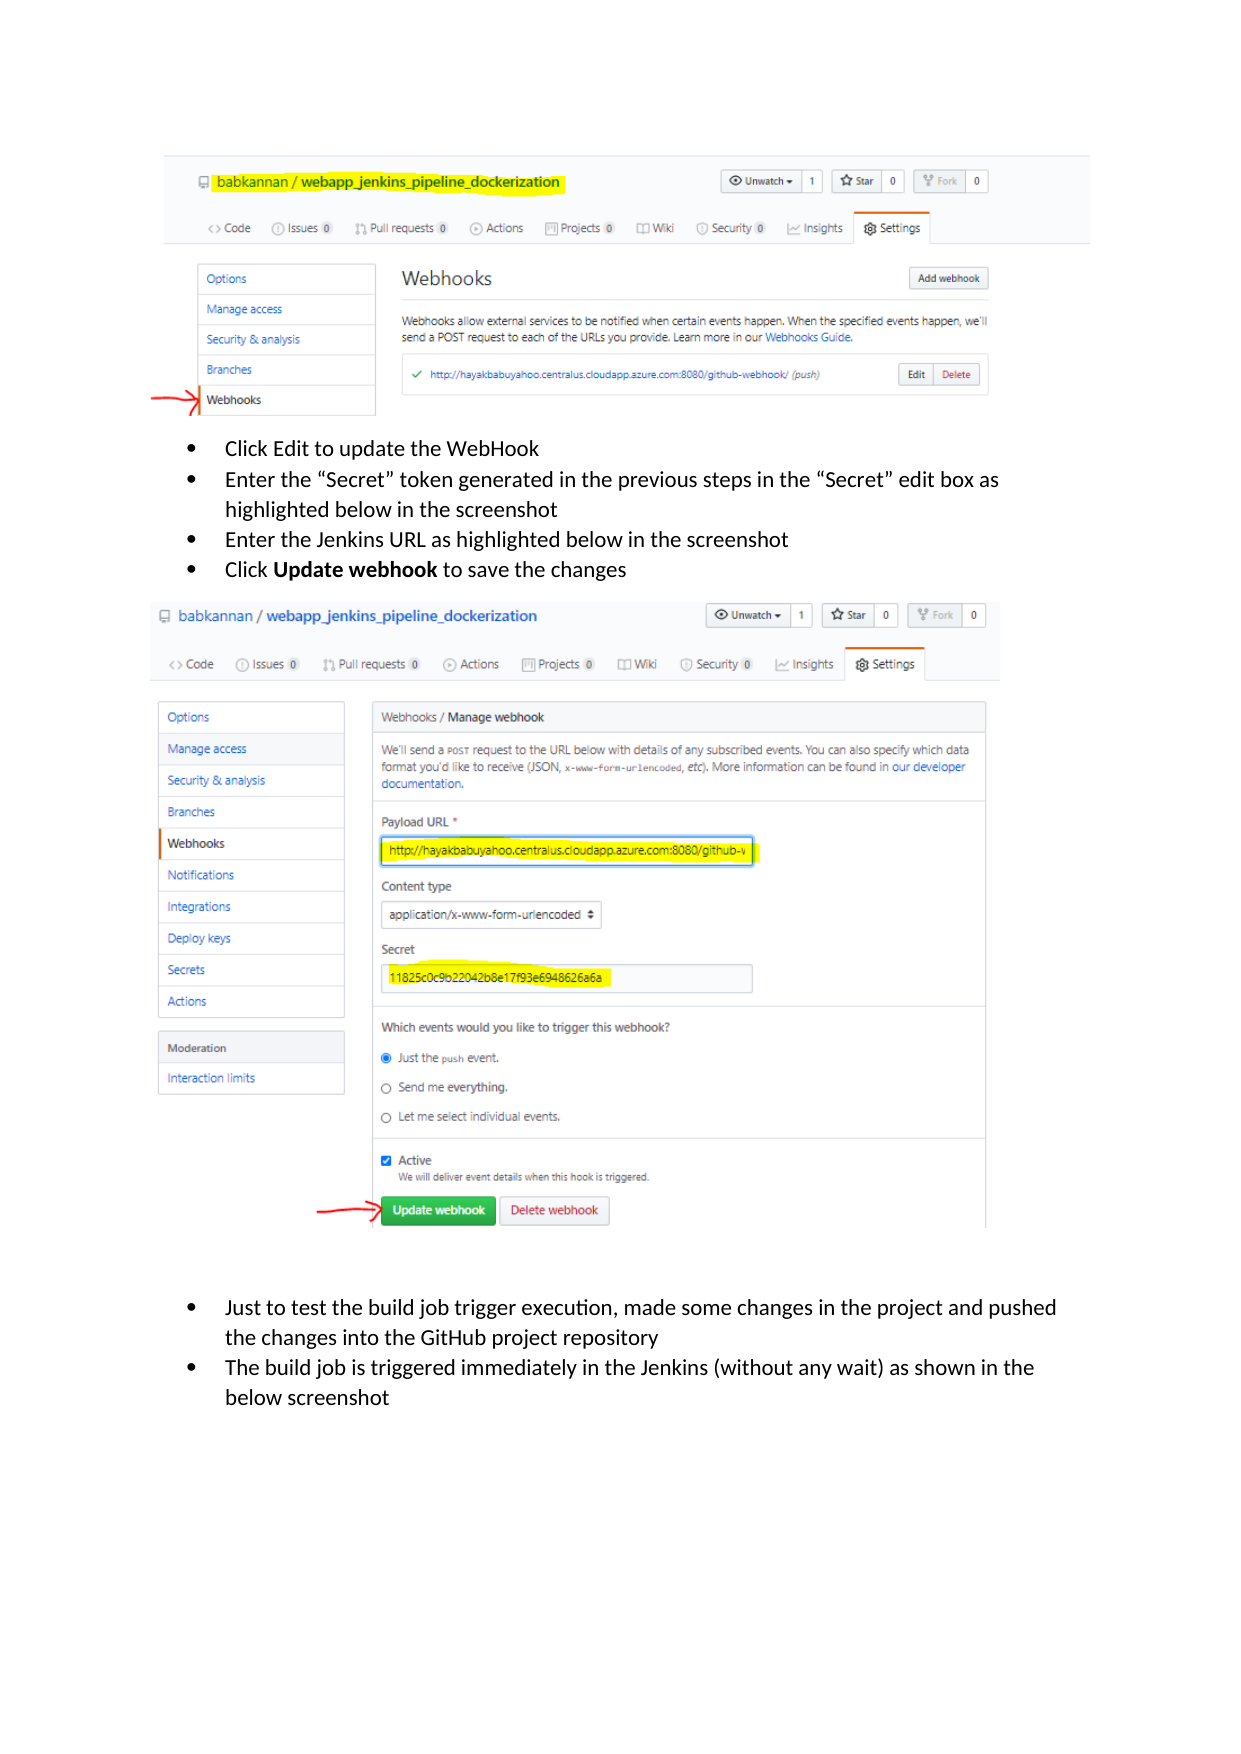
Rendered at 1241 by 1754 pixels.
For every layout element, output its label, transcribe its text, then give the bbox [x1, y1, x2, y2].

list Just to test the build job trigger execution, made some changes in the project and pushed the changes into the GitHub project repository [187, 1293, 1090, 1351]
list The build job is triggered immediately in the Jenkins (without any wait) as shown in the below screenshot [187, 1353, 1090, 1412]
list Click Update webhook to save the changes [187, 555, 1090, 583]
list Enter the “Secret” token generated in the previous steps in the “Secret” edit box as highlighted below in the screenshot [187, 465, 1090, 523]
picture [150, 602, 1001, 1228]
list Click Edit to update the WebHook [187, 434, 1090, 463]
list Enter the Jenkins URL as highlighted below in the screenshot [187, 525, 1090, 553]
picture [150, 150, 1091, 416]
